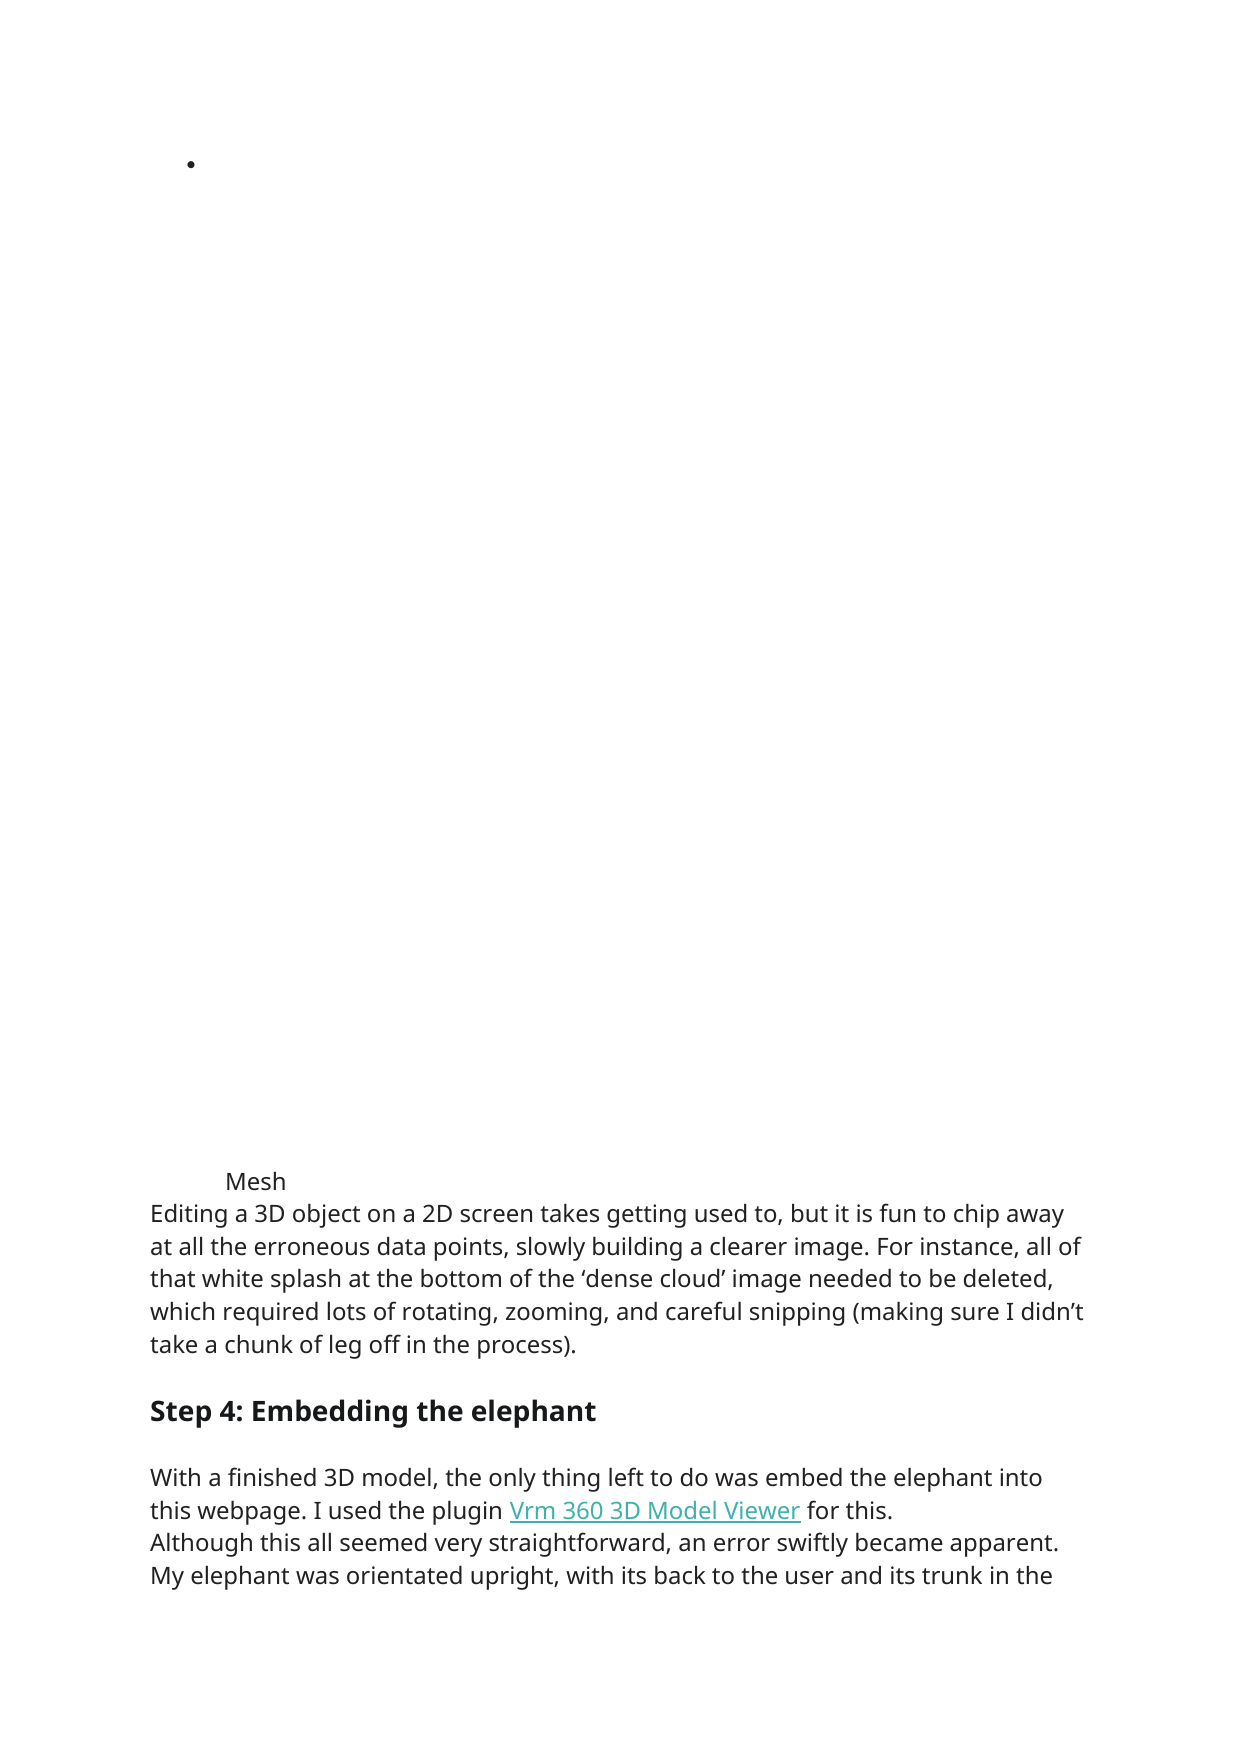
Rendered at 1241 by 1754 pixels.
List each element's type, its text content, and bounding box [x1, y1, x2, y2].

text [150, 1526, 1090, 1591]
text Editing a 3D object on a 2D screen takes getting used to, but it is fun to chip away at all the erroneous data points, slowly building a clearer image. For instance, all of that white splash at the bottom of the ‘dense cloud’ image needed to be deleted, which required lots of rotating, zooming, and careful snipping (making sure I didn’t take a chunk of leg off in the process). [150, 1197, 1090, 1360]
text With a finished 3D model, the only thing left to do was embed the elephant into this webpage. I used the plugin Vrm 360 3D Model Viewer for this. [150, 1461, 1090, 1526]
text Mesh [225, 1164, 1090, 1197]
text Step 4: Embedding the elephant [150, 1391, 1090, 1429]
